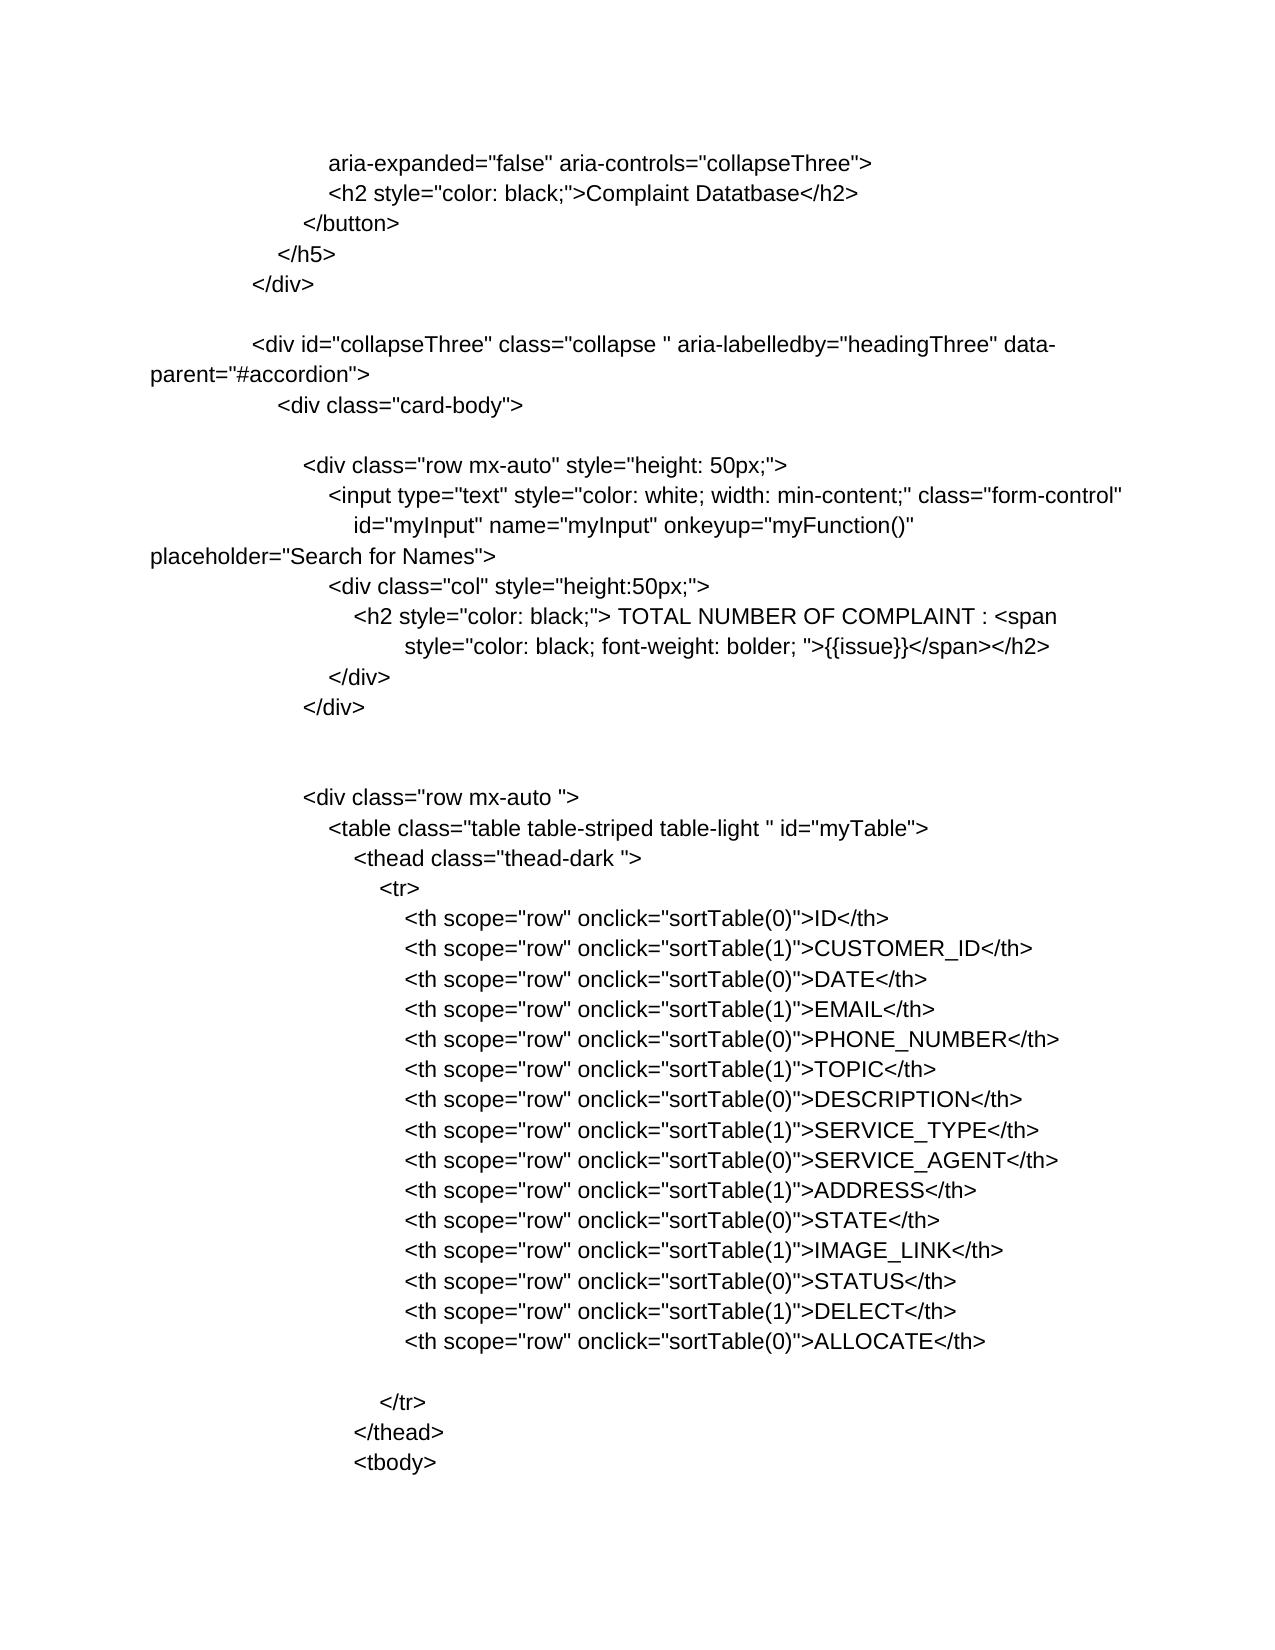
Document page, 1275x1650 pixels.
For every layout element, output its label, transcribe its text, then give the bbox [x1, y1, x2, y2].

text <th scope="row" onclick="sortTable(0)">STATUS</th> [150, 1268, 1125, 1294]
text <h2 style="color: black;">Complaint Datatbase</h2> [150, 180, 1125, 207]
text <tbody> [150, 1449, 1125, 1475]
text <div class="row mx-auto "> [150, 784, 1125, 811]
text <th scope="row" onclick="sortTable(0)">STATE</th> [150, 1207, 1125, 1234]
text <th scope="row" onclick="sortTable(1)">CUSTOMER_ID</th> [150, 935, 1125, 962]
text <th scope="row" onclick="sortTable(0)">ID</th> [150, 905, 1125, 932]
text </button> [150, 210, 1125, 237]
text <div class="card-body"> [150, 392, 1125, 418]
text <table class="table table-striped table-light " id="myTable"> [150, 814, 1125, 841]
text </div> [150, 694, 1125, 720]
text <div class="row mx-auto" style="height: 50px;"> [150, 452, 1125, 478]
text <th scope="row" onclick="sortTable(0)">DATE</th> [150, 966, 1125, 992]
text <tr> [150, 875, 1125, 901]
text style="color: black; font-weight: bolder; ">{{issue}}</span></h2> [150, 633, 1125, 660]
text <th scope="row" onclick="sortTable(1)">ADDRESS</th> [150, 1177, 1125, 1203]
text <h2 style="color: black;"> TOTAL NUMBER OF COMPLAINT : <span [150, 603, 1125, 629]
text </div> [150, 271, 1125, 297]
text id="myInput" name="myInput" onkeyup="myFunction()" placeholder="Search for Names"> [150, 512, 1125, 569]
text </h5> [150, 241, 1125, 267]
text <th scope="row" onclick="sortTable(0)">DESCRIPTION</th> [150, 1086, 1125, 1113]
text </tr> [150, 1388, 1125, 1415]
text <th scope="row" onclick="sortTable(0)">SERVICE_AGENT</th> [150, 1147, 1125, 1173]
text <div class="col" style="height:50px;"> [150, 573, 1125, 599]
text <th scope="row" onclick="sortTable(1)">DELECT</th> [150, 1298, 1125, 1324]
text </thead> [150, 1419, 1125, 1445]
text <th scope="row" onclick="sortTable(1)">SERVICE_TYPE</th> [150, 1117, 1125, 1143]
text <thead class="thead-dark "> [150, 845, 1125, 871]
text <th scope="row" onclick="sortTable(0)">PHONE_NUMBER</th> [150, 1026, 1125, 1052]
text <th scope="row" onclick="sortTable(1)">IMAGE_LINK</th> [150, 1237, 1125, 1264]
text <th scope="row" onclick="sortTable(0)">ALLOCATE</th> [150, 1328, 1125, 1354]
text aria-expanded="false" aria-controls="collapseThree"> [150, 150, 1125, 176]
text <div id="collapseThree" class="collapse " aria-labelledby="headingThree" data-parent="#accordion"> [150, 331, 1125, 388]
text <th scope="row" onclick="sortTable(1)">EMAIL</th> [150, 996, 1125, 1022]
text <input type="text" style="color: white; width: min-content;" class="form-control" [150, 482, 1125, 509]
text </div> [150, 663, 1125, 690]
text <th scope="row" onclick="sortTable(1)">TOPIC</th> [150, 1056, 1125, 1083]
